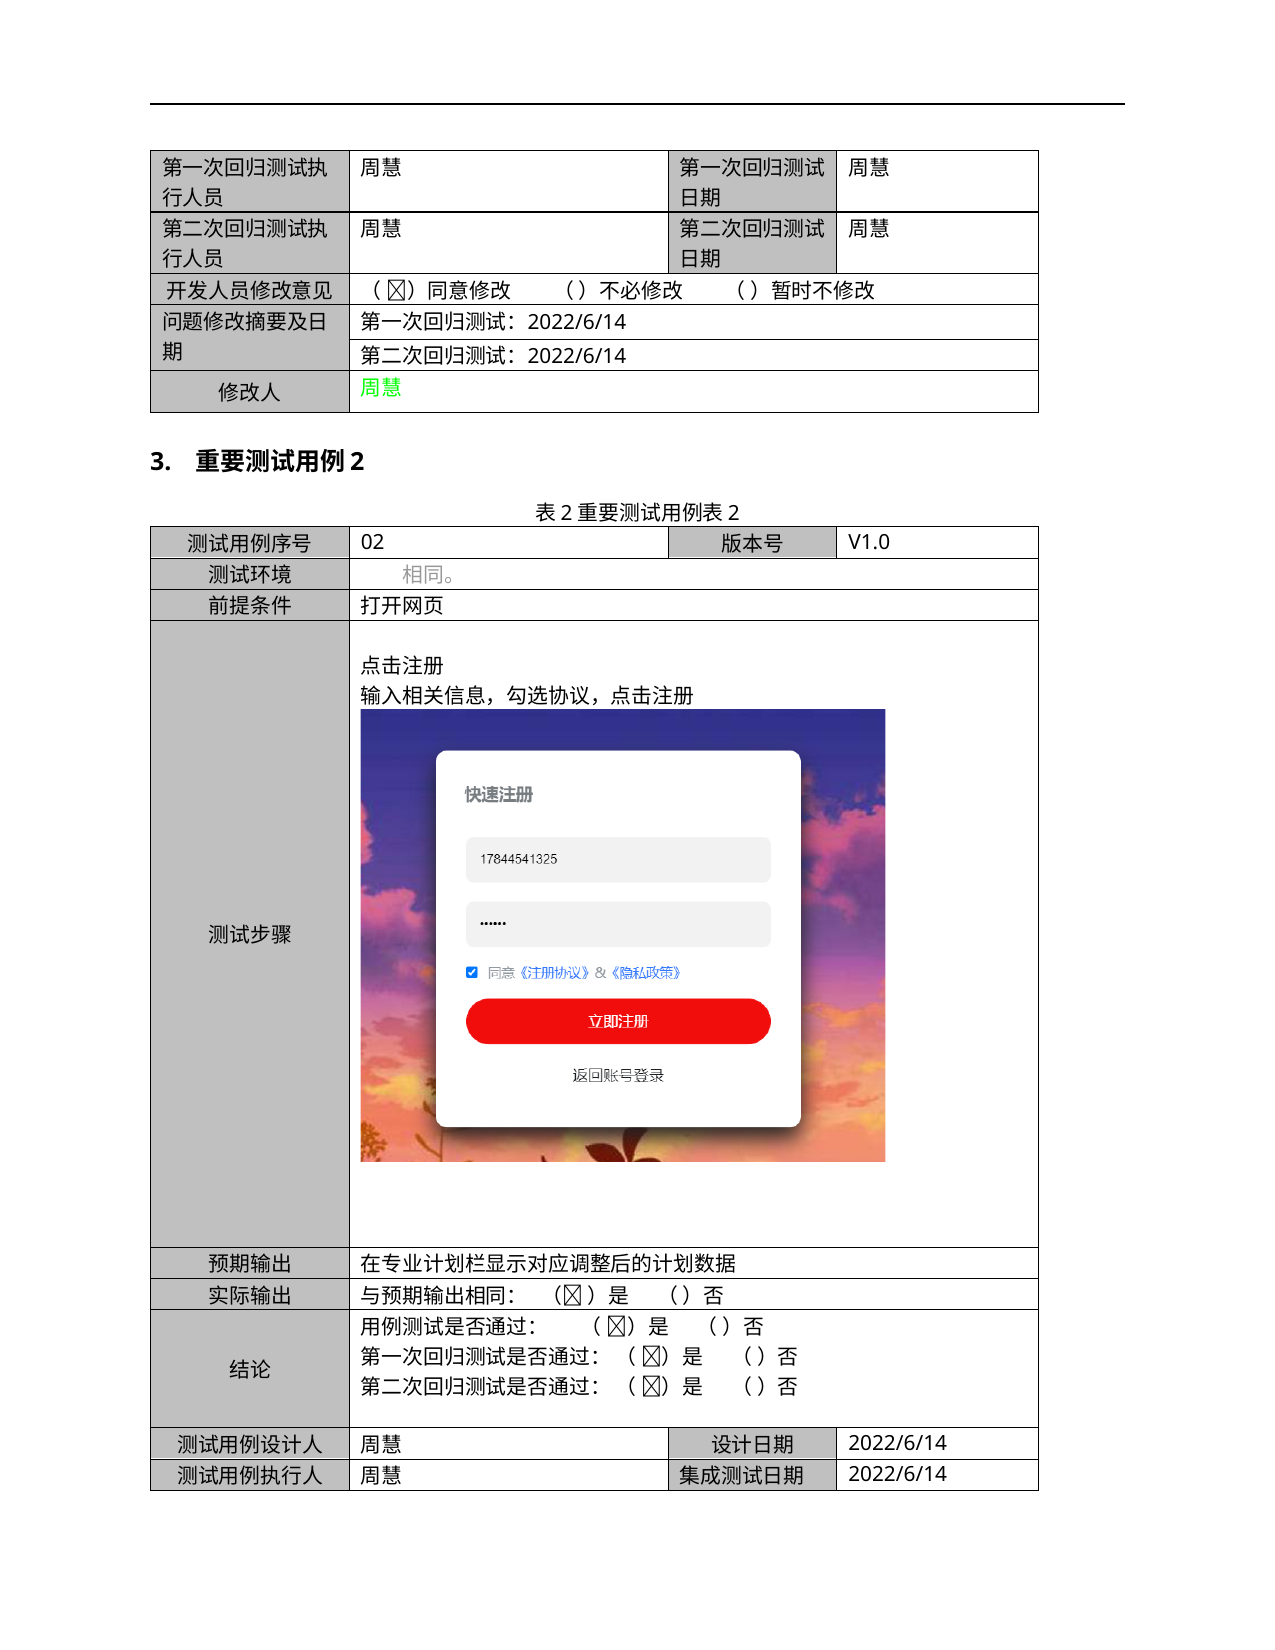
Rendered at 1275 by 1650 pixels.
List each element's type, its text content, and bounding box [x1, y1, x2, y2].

table_cell 第二次回归测试执行人员 [151, 213, 349, 273]
table_cell 集成测试日期 [669, 1460, 836, 1490]
table_cell 与预期输出相同： （ ）是 （ ）否 [350, 1279, 1038, 1309]
table_header 测试用例序号 [151, 527, 349, 557]
table_header 02 [350, 527, 668, 557]
table_cell （ ）同意修改 （ ）不必修改 （ ）暂时不修改 [350, 274, 1038, 304]
table_cell 设计日期 [669, 1428, 836, 1458]
text 表2 重要测试用例表2 [150, 496, 1125, 526]
table_cell 周慧 [837, 213, 1038, 273]
table_cell 第二次回归测试日期 [669, 213, 836, 273]
table_cell 用例测试是否通过： （ ）是 （ ）否 第一次回归测试是否通过： （ ）是 （ ）否 第二次回归测试是否通过： （ ）是 （ ）否 [350, 1310, 1038, 1427]
table_cell 测试用例设计人 [151, 1428, 349, 1458]
table_cell 周慧 [350, 1460, 668, 1490]
table_cell 第二次回归测试：2022/6/14 [350, 340, 1038, 370]
table_cell 预期输出 [151, 1248, 349, 1278]
table_cell 相同。 [350, 559, 1038, 589]
table_cell 周慧 [350, 151, 668, 211]
table_cell 点击注册 输入相关信息，勾选协议，点击注册 [350, 621, 1038, 1247]
table_cell 问题修改摘要及日期 [151, 305, 349, 370]
table_cell 打开网页 [350, 590, 1038, 620]
table_cell 2022/6/14 [837, 1428, 1038, 1458]
table_cell 前提条件 [151, 590, 349, 620]
table_header V1.0 [837, 527, 1038, 557]
table_cell 周慧 [350, 213, 668, 273]
subtitle 重要测试用例2 [150, 441, 1125, 478]
table_cell 第一次回归测试执行人员 [151, 151, 349, 211]
table_cell 修改人 [151, 371, 349, 412]
table_cell 2022/6/14 [837, 1460, 1038, 1490]
table_cell 第一次回归测试：2022/6/14 [350, 305, 1038, 338]
table_cell 开发人员修改意见 [151, 274, 349, 304]
table_cell 实际输出 [151, 1279, 349, 1309]
table_cell 周慧 [350, 371, 1038, 412]
table_cell 测试用例执行人 [151, 1460, 349, 1490]
table_cell 结论 [151, 1310, 349, 1427]
table_cell 周慧 [350, 1428, 668, 1458]
table_cell 周慧 [837, 151, 1038, 211]
table_header 版本号 [669, 527, 836, 557]
table_cell 在专业计划栏显示对应调整后的计划数据 [350, 1248, 1038, 1278]
table_cell 第一次回归测试日期 [669, 151, 836, 211]
table_cell 测试环境 [151, 559, 349, 589]
picture [360, 709, 886, 1162]
table_cell 测试步骤 [151, 621, 349, 1247]
